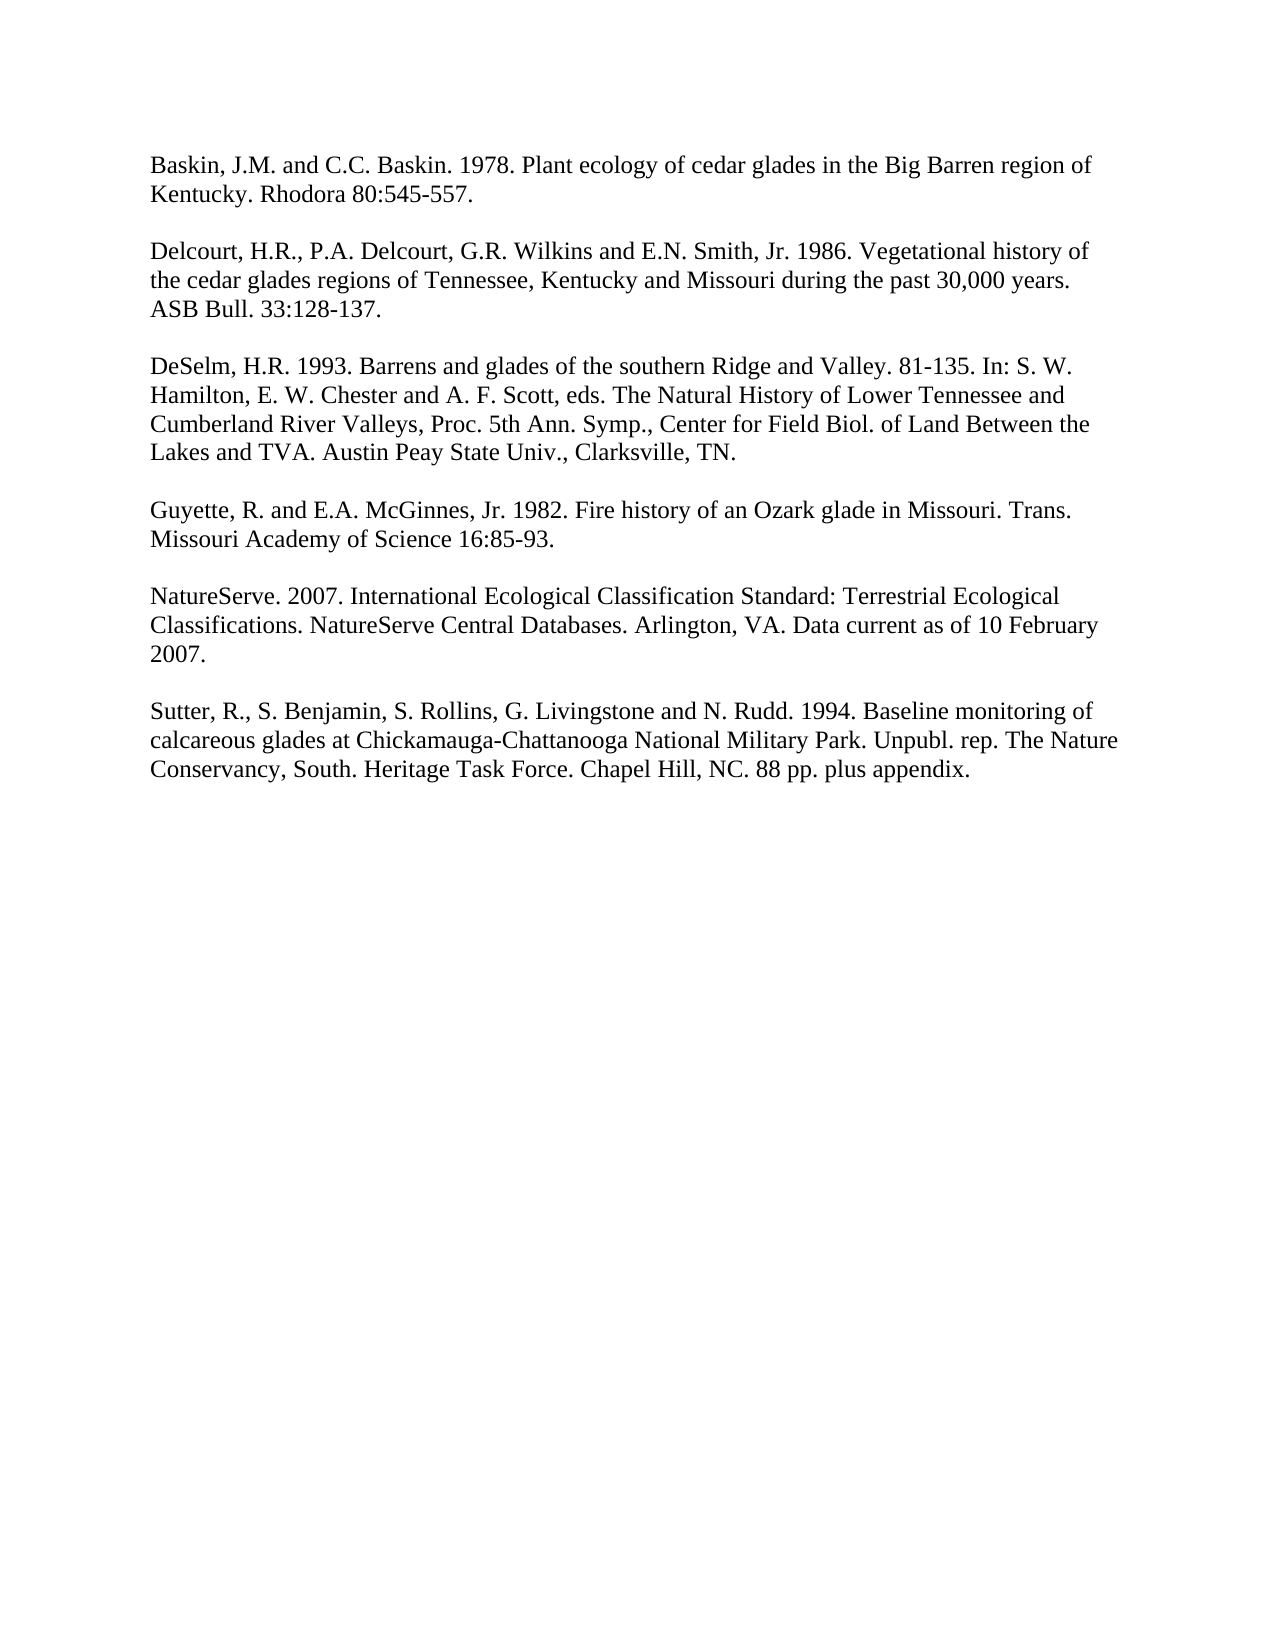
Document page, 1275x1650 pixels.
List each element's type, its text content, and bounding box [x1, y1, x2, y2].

text Delcourt, H.R., P.A. Delcourt, G.R. Wilkins and E.N. Smith, Jr. 1986. Vegetational history of the cedar glades regions of Tennessee, Kentucky and Missouri during the past 30,000 years. ASB Bull. 33:128-137. [150, 236, 1125, 322]
text NatureServe. 2007. International Ecological Classification Standard: Terrestrial Ecological Classifications. NatureServe Central Databases. Arlington, VA. Data current as of 10 February 2007. [150, 581, 1125, 667]
text DeSelm, H.R. 1993. Barrens and glades of the southern Ridge and Valley. 81-135. In: S. W. Hamilton, E. W. Chester and A. F. Scott, eds. The Natural History of Lower Tennessee and Cumberland River Valleys, Proc. 5th Ann. Symp., Center for Field Biol. of Land Between the Lakes and TVA. Austin Peay State Univ., Clarksville, TN. [150, 351, 1125, 466]
text Baskin, J.M. and C.C. Baskin. 1978. Plant ecology of cedar glades in the Big Barren region of Kentucky. Rhodora 80:545-557. [150, 150, 1125, 207]
text Sutter, R., S. Benjamin, S. Rollins, G. Livingstone and N. Rudd. 1994. Baseline monitoring of calcareous glades at Chickamauga-Chattanooga National Military Park. Unpubl. rep. The Nature Conservancy, South. Heritage Task Force. Chapel Hill, NC. 88 pp. plus appendix. [150, 696, 1125, 782]
text Guyette, R. and E.A. McGinnes, Jr. 1982. Fire history of an Ozark glade in Missouri. Trans. Missouri Academy of Science 16:85-93. [150, 495, 1125, 552]
